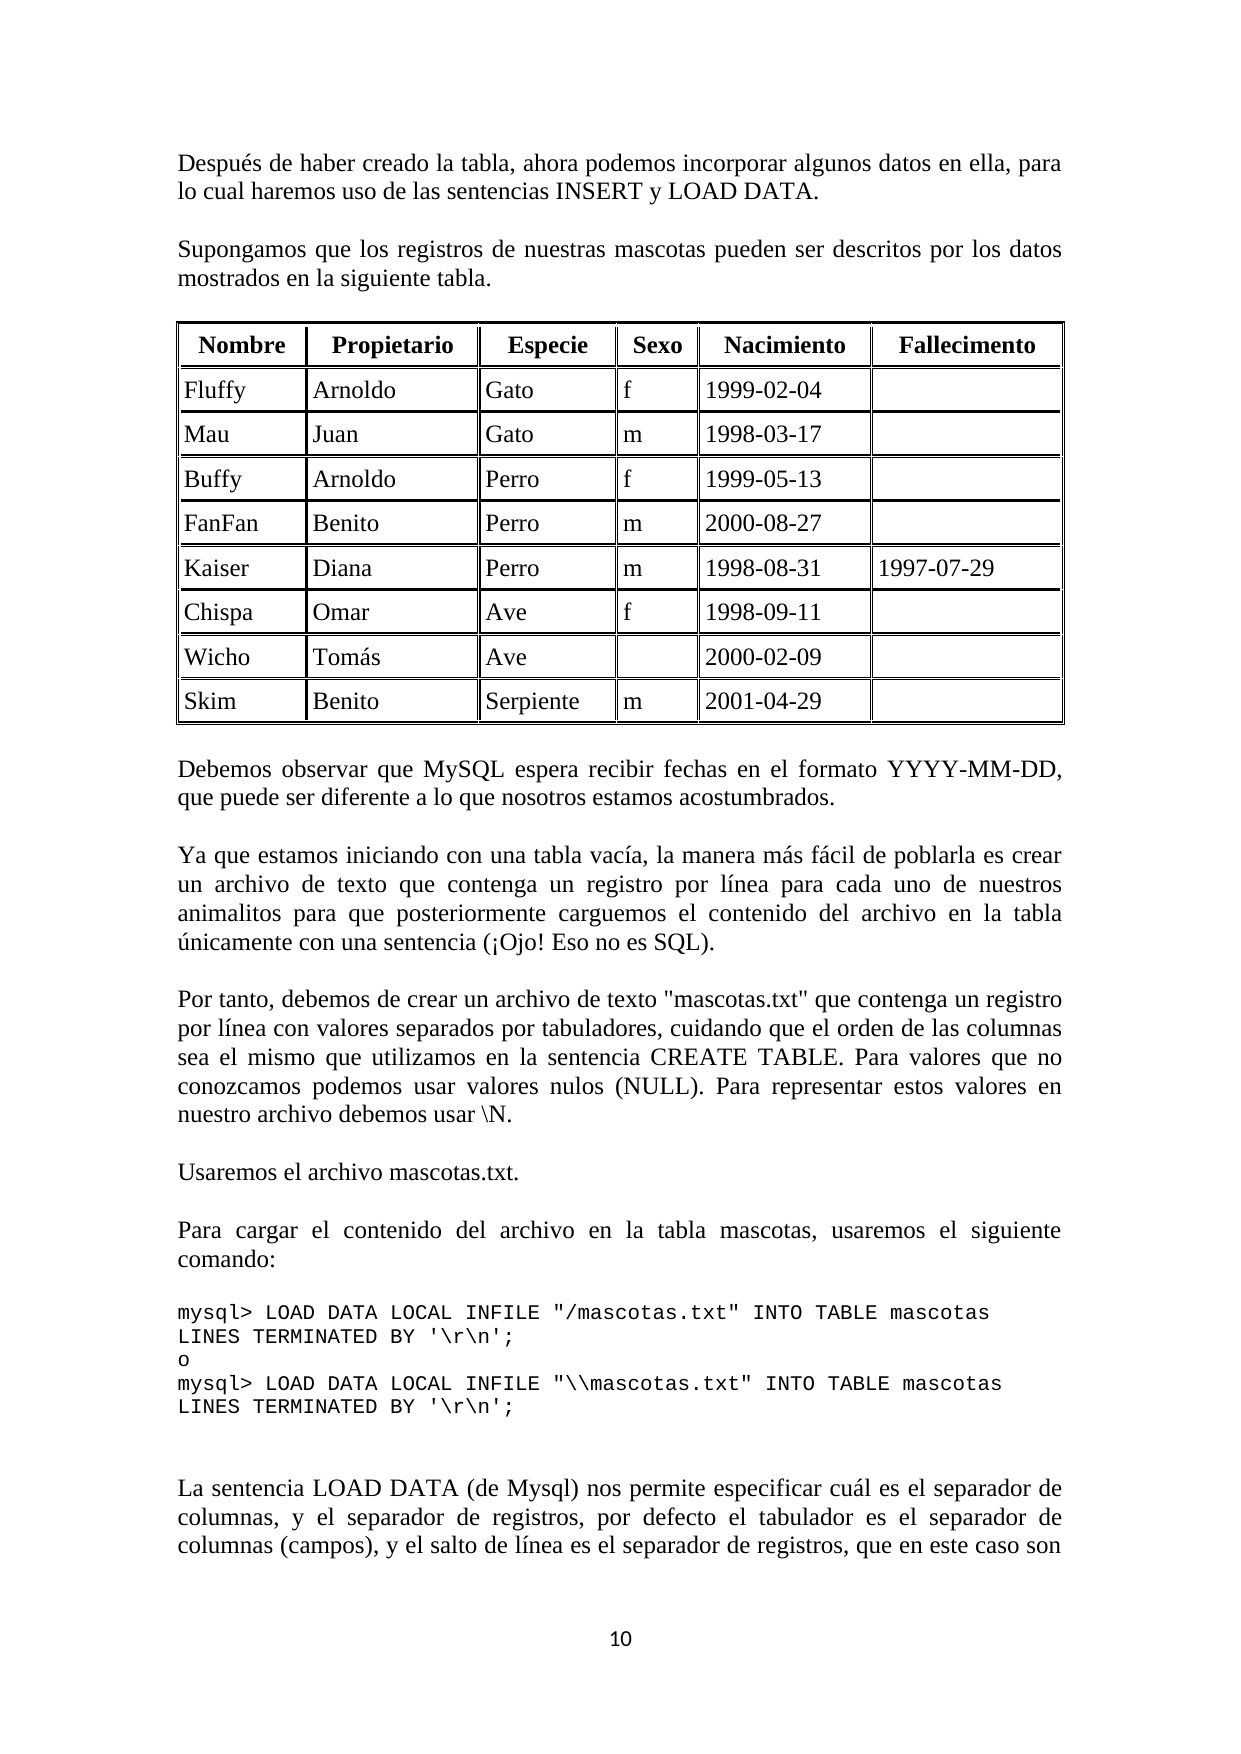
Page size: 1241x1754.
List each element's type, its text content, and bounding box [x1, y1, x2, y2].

table_cell Serpiente [479, 680, 617, 721]
table_cell [873, 499, 1062, 543]
table_cell Perro [481, 547, 615, 588]
table_cell [873, 410, 1062, 454]
table_cell Chispa [177, 588, 305, 632]
table_cell [873, 454, 1062, 499]
table_cell Skim [177, 677, 306, 721]
table_cell 1997-07-29 [873, 543, 1062, 588]
table_cell 2000-02-09 [700, 636, 870, 677]
table_cell Perro [481, 458, 615, 499]
table_cell FanFan [179, 499, 305, 543]
table_cell Gato [481, 413, 615, 454]
text Supongamos que los registros de nuestras mascotas pueden ser descritos por los datos mostrados en la siguiente tabla. [177, 234, 1063, 292]
table_cell 2001-04-29 [699, 680, 871, 721]
table_header Nombre [179, 324, 306, 365]
text Usaremos el archivo mascotas.txt. [177, 1157, 1063, 1186]
table_cell m [617, 680, 699, 721]
table_cell Kaiser [179, 543, 305, 588]
table_cell [873, 588, 1063, 632]
table_cell Tomás [308, 636, 477, 677]
text Ya que estamos iniciando con una tabla vacía, la manera más fácil de poblarla es crear un archivo de texto que contenga un registro por línea para cada uno de nuestros animalitos para que posteriormente carguemos el contenido del archivo en la tabla únicamente con una sentencia (¡Ojo! Eso no es SQL). [177, 840, 1063, 955]
table_cell [873, 632, 1062, 677]
table_cell Omar [308, 591, 477, 632]
table_cell Wicho [179, 632, 305, 677]
table_cell f [618, 458, 697, 499]
table_cell Diana [308, 547, 477, 588]
table_header Especie [479, 324, 617, 365]
text Para cargar el contenido del archivo en la tabla mascotas, usaremos el siguiente comando: [177, 1215, 1063, 1273]
table_cell [871, 677, 1063, 721]
table_cell Fluffy [179, 365, 305, 410]
table_header Propietario [306, 323, 479, 365]
table_cell Gato [481, 369, 615, 410]
table_cell [618, 636, 697, 677]
table_cell Benito [308, 502, 477, 543]
table_cell Ave [481, 591, 615, 632]
table_cell [873, 365, 1062, 410]
table_cell 1998-03-17 [700, 413, 870, 454]
table_cell 2000-08-27 [700, 502, 870, 543]
text mysql> LOAD DATA LOCAL INFILE "/mascotas.txt" INTO TABLE mascotas LINES TERMINATED BY '\r\n'; [177, 1302, 1063, 1349]
table_cell Benito [306, 677, 479, 721]
table_cell m [618, 547, 697, 588]
table_cell Mau [179, 410, 305, 454]
table_cell m [618, 413, 697, 454]
table_cell 1999-02-04 [700, 369, 870, 410]
text mysql> LOAD DATA LOCAL INFILE "\\mascotas.txt" INTO TABLE mascotas LINES TERMINATED BY '\r\n'; [177, 1373, 1063, 1420]
table_cell 1998-09-11 [700, 591, 870, 632]
table_cell f [618, 369, 697, 410]
text Por tanto, debemos de crear un archivo de texto "mascotas.txt" que contenga un registro por línea con valores separados por tabuladores, cuidando que el orden de las columnas sea el mismo que utilizamos en la sentencia CREATE TABLE. Para valores que no conozcamos podemos usar valores nulos (NULL). Para representar estos valores en nuestro archivo debemos usar \N. [177, 984, 1063, 1128]
text Después de haber creado la tabla, ahora podemos incorporar algunos datos en ella, para lo cual haremos uso de las sentencias INSERT y LOAD DATA. [177, 148, 1063, 205]
table_header Fallecimento [871, 324, 1062, 365]
table_cell Juan [308, 413, 477, 454]
table_cell Arnoldo [308, 369, 477, 410]
table_cell m [618, 502, 697, 543]
text o [177, 1349, 1063, 1373]
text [177, 1473, 1063, 1559]
table_cell f [618, 591, 697, 632]
table_cell Buffy [179, 454, 305, 499]
table_cell Perro [481, 502, 615, 543]
table_cell Ave [481, 636, 615, 677]
table_cell 1998-08-31 [700, 547, 870, 588]
table_cell 1999-05-13 [700, 458, 870, 499]
text Debemos observar que MySQL espera recibir fechas en el formato YYYY-MM-DD, que puede ser diferente a lo que nosotros estamos acostumbrados. [177, 754, 1063, 811]
table_cell Arnoldo [308, 458, 477, 499]
table_header Nacimiento [699, 324, 871, 365]
table_header Sexo [617, 324, 699, 365]
